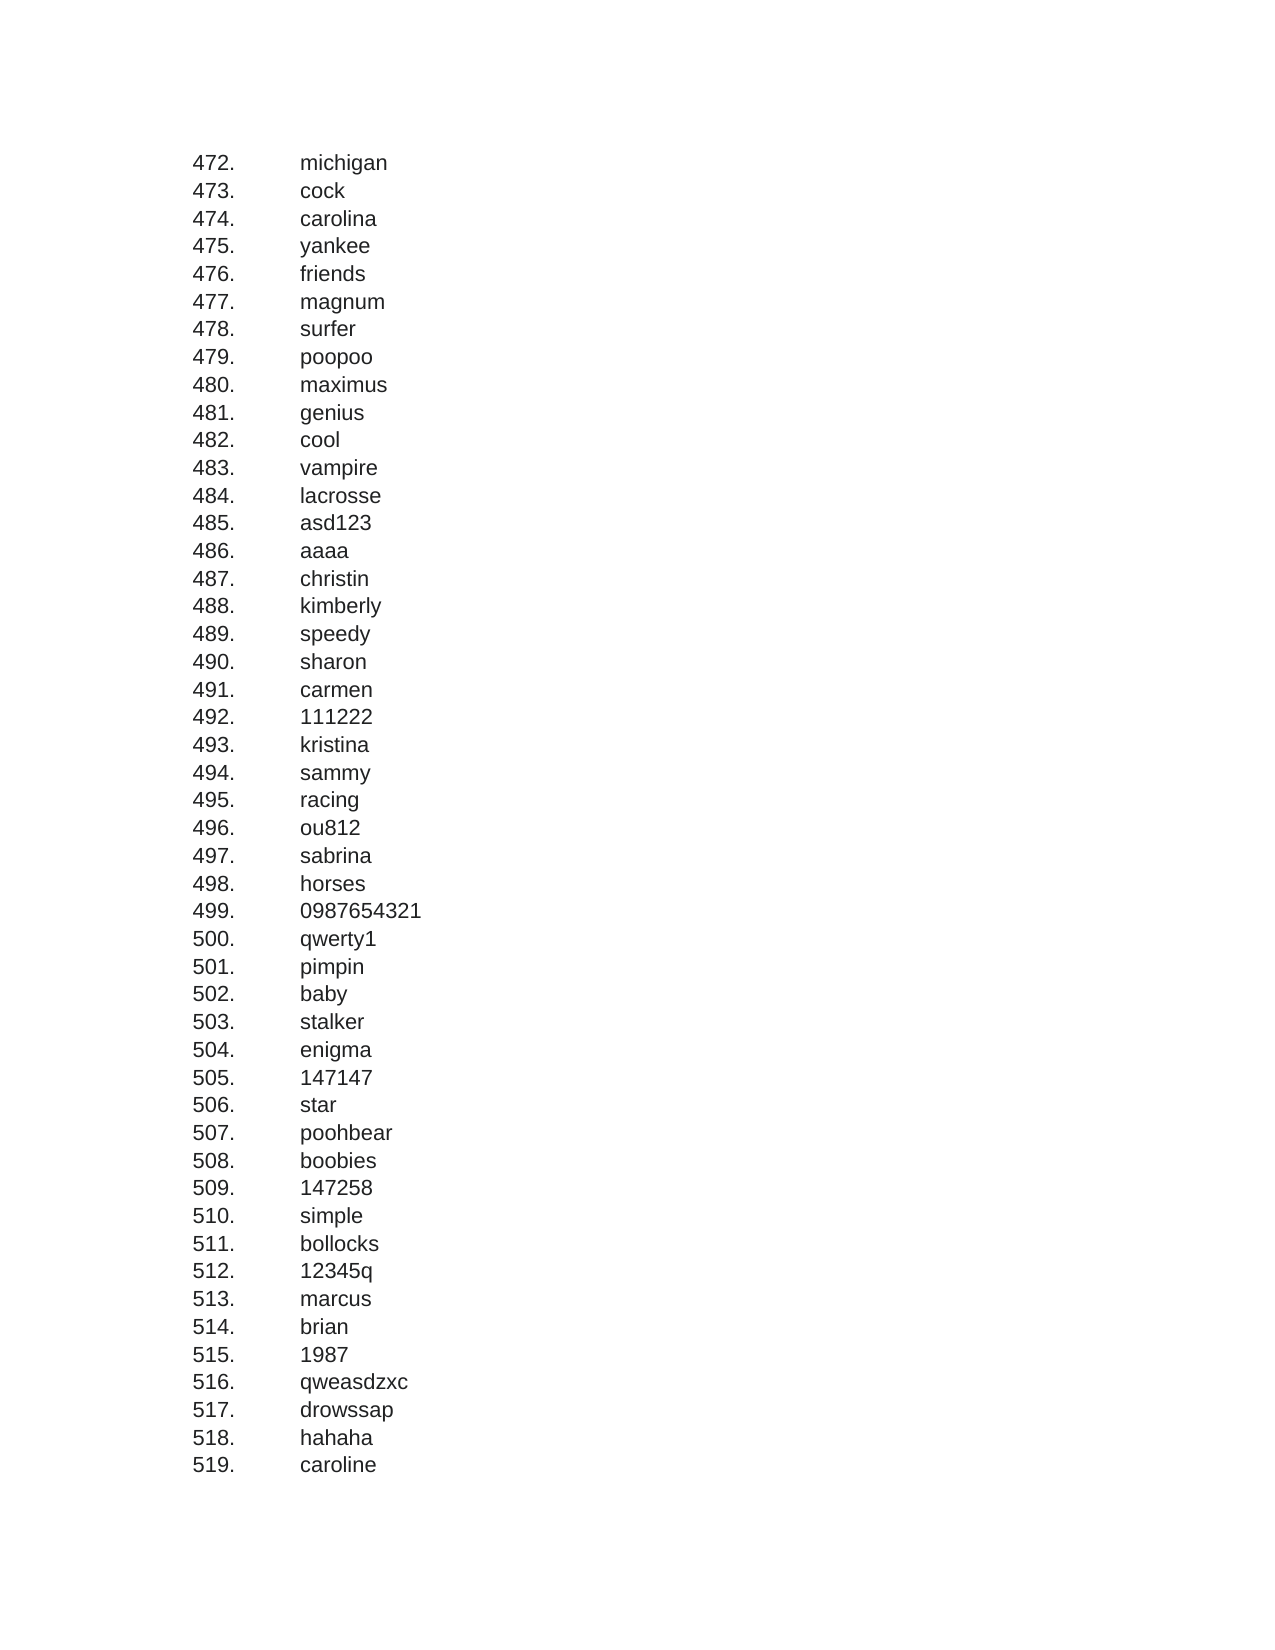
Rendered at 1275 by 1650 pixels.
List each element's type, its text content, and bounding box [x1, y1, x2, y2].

list horses [192, 870, 1125, 896]
list christin [192, 566, 1125, 591]
list ou812 [192, 815, 1125, 840]
list enigma [192, 1037, 1125, 1062]
list cool [192, 427, 1125, 452]
list qwerty1 [192, 926, 1125, 951]
list 147258 [192, 1175, 1125, 1200]
list pimpin [192, 953, 1125, 979]
list 12345q [192, 1258, 1125, 1283]
list brian [192, 1314, 1125, 1339]
list boobies [192, 1147, 1125, 1173]
list vampire [192, 455, 1125, 480]
list 1987 [192, 1341, 1125, 1367]
list 0987654321 [192, 898, 1125, 923]
list stalker [192, 1009, 1125, 1034]
list maximus [192, 372, 1125, 397]
list michigan [192, 150, 1125, 175]
list kimberly [192, 593, 1125, 618]
list surfer [192, 316, 1125, 341]
list kristina [192, 732, 1125, 757]
list caroline [192, 1452, 1125, 1477]
list speedy [192, 621, 1125, 646]
list simple [192, 1203, 1125, 1228]
list star [192, 1092, 1125, 1117]
list magnum [192, 288, 1125, 314]
list friends [192, 261, 1125, 286]
list carolina [192, 205, 1125, 231]
list qweasdzxc [192, 1369, 1125, 1394]
list poopoo [192, 344, 1125, 369]
list 147147 [192, 1064, 1125, 1089]
list genius [192, 399, 1125, 424]
list bollocks [192, 1231, 1125, 1256]
list sammy [192, 759, 1125, 785]
list drowssap [192, 1397, 1125, 1422]
list baby [192, 981, 1125, 1006]
list racing [192, 787, 1125, 812]
list 111222 [192, 704, 1125, 729]
list asd123 [192, 510, 1125, 535]
list poohbear [192, 1120, 1125, 1145]
list sharon [192, 649, 1125, 674]
list aaaa [192, 538, 1125, 563]
list lacrosse [192, 482, 1125, 508]
list carmen [192, 676, 1125, 702]
list marcus [192, 1286, 1125, 1311]
list hahaha [192, 1424, 1125, 1450]
list cock [192, 178, 1125, 203]
list sabrina [192, 843, 1125, 868]
list yankee [192, 233, 1125, 258]
